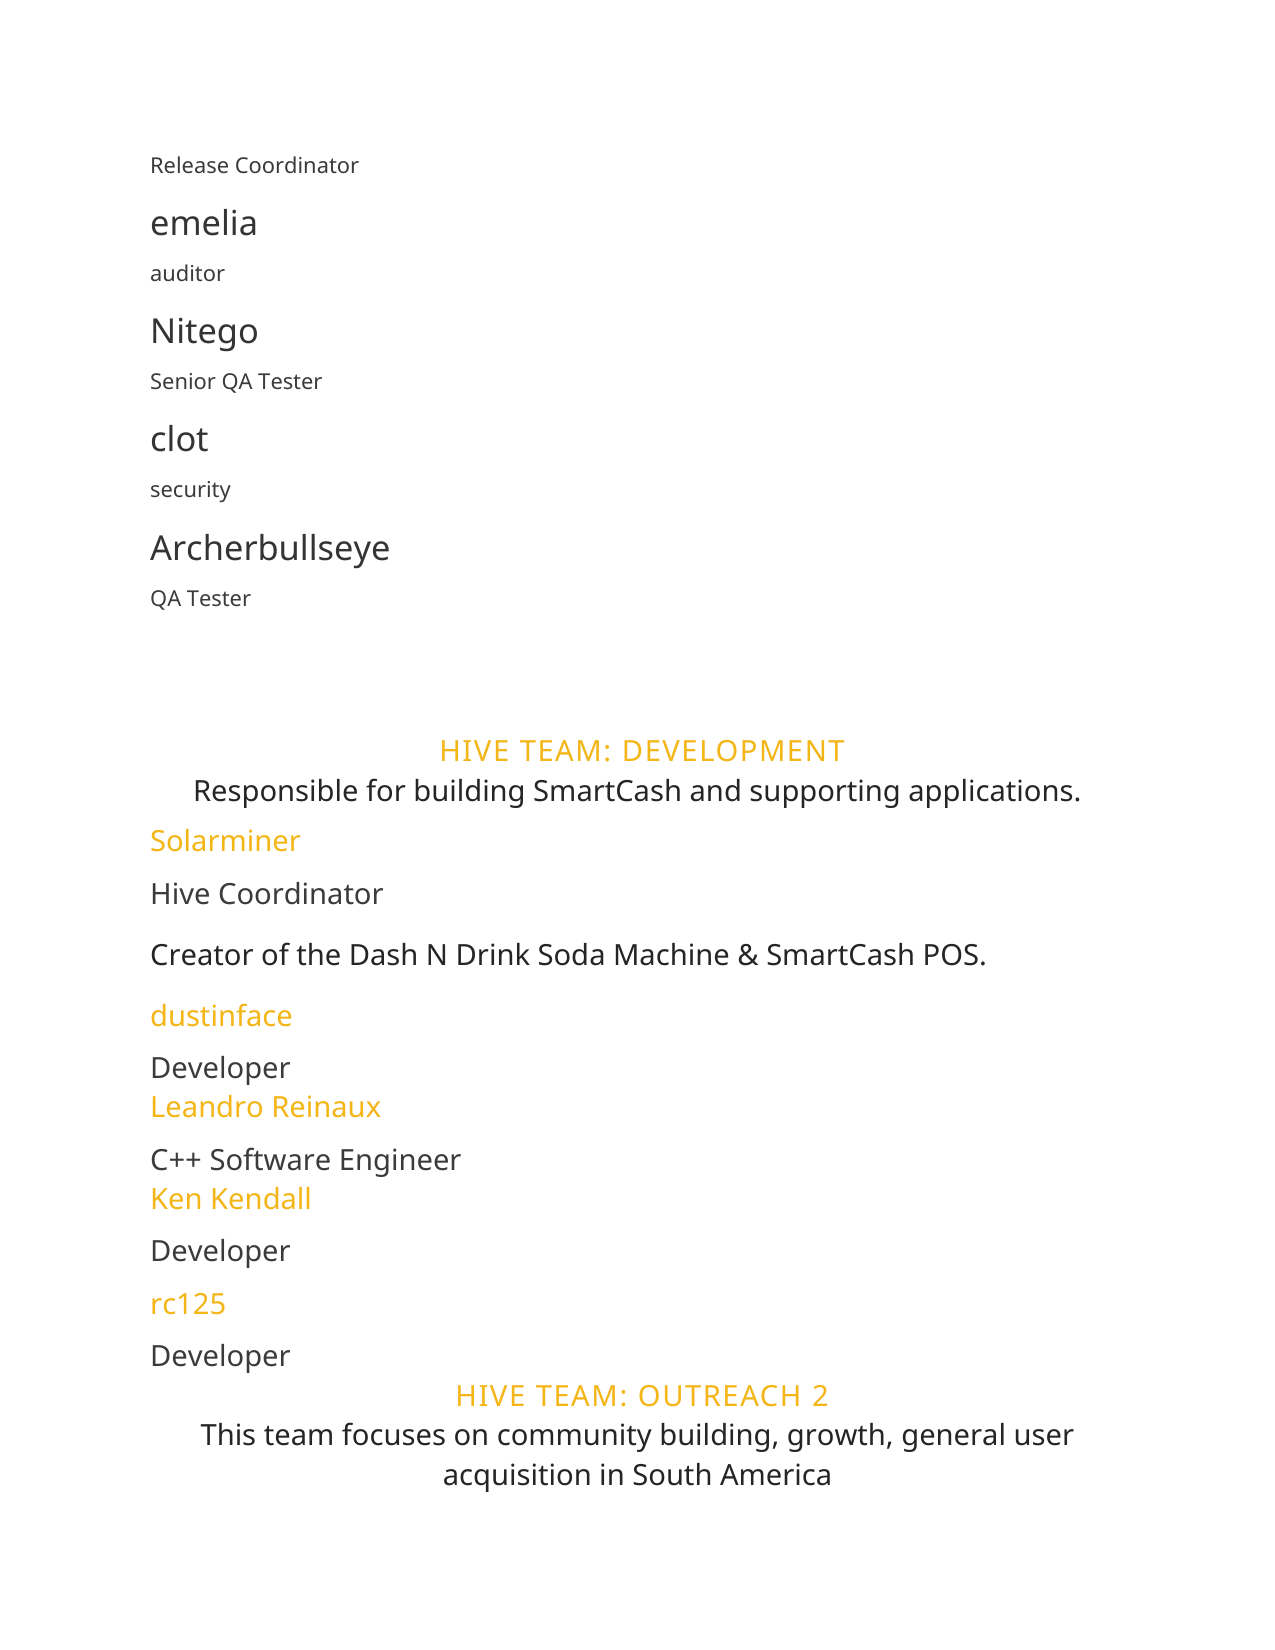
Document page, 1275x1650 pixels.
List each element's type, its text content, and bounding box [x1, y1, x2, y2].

subtitle Archerbullseye [150, 523, 1125, 570]
text Developer [150, 1231, 1125, 1270]
text Leandro Reinaux [150, 1087, 1125, 1126]
text rc125 [150, 1283, 1125, 1323]
text Release Coordinator [150, 150, 1125, 180]
text Responsible for building SmartCash and supporting applications. [150, 770, 1125, 810]
subtitle Nitego [150, 307, 1125, 354]
text Ken Kendall [150, 1178, 1125, 1218]
text This team focuses on community building, growth, general user acquisition in South America [150, 1414, 1125, 1494]
text Developer [150, 1047, 1125, 1087]
text HIVE TEAM: DEVELOPMENT [150, 730, 1125, 770]
text C++ Software Engineer [150, 1139, 1125, 1178]
subtitle clot [150, 415, 1125, 462]
text dustinface [150, 995, 1125, 1034]
text QA Tester [150, 582, 1125, 612]
text auditor [150, 258, 1125, 288]
text security [150, 474, 1125, 504]
text Solarminer [150, 821, 1125, 860]
text Creator of the Dash N Drink Soda Machine & SmartCash POS. [150, 934, 1125, 973]
text Senior QA Tester [150, 366, 1125, 396]
text Developer [150, 1335, 1125, 1375]
text HIVE TEAM: OUTREACH 2 [150, 1375, 1125, 1414]
subtitle emelia [150, 199, 1125, 246]
text Hive Coordinator [150, 873, 1125, 913]
